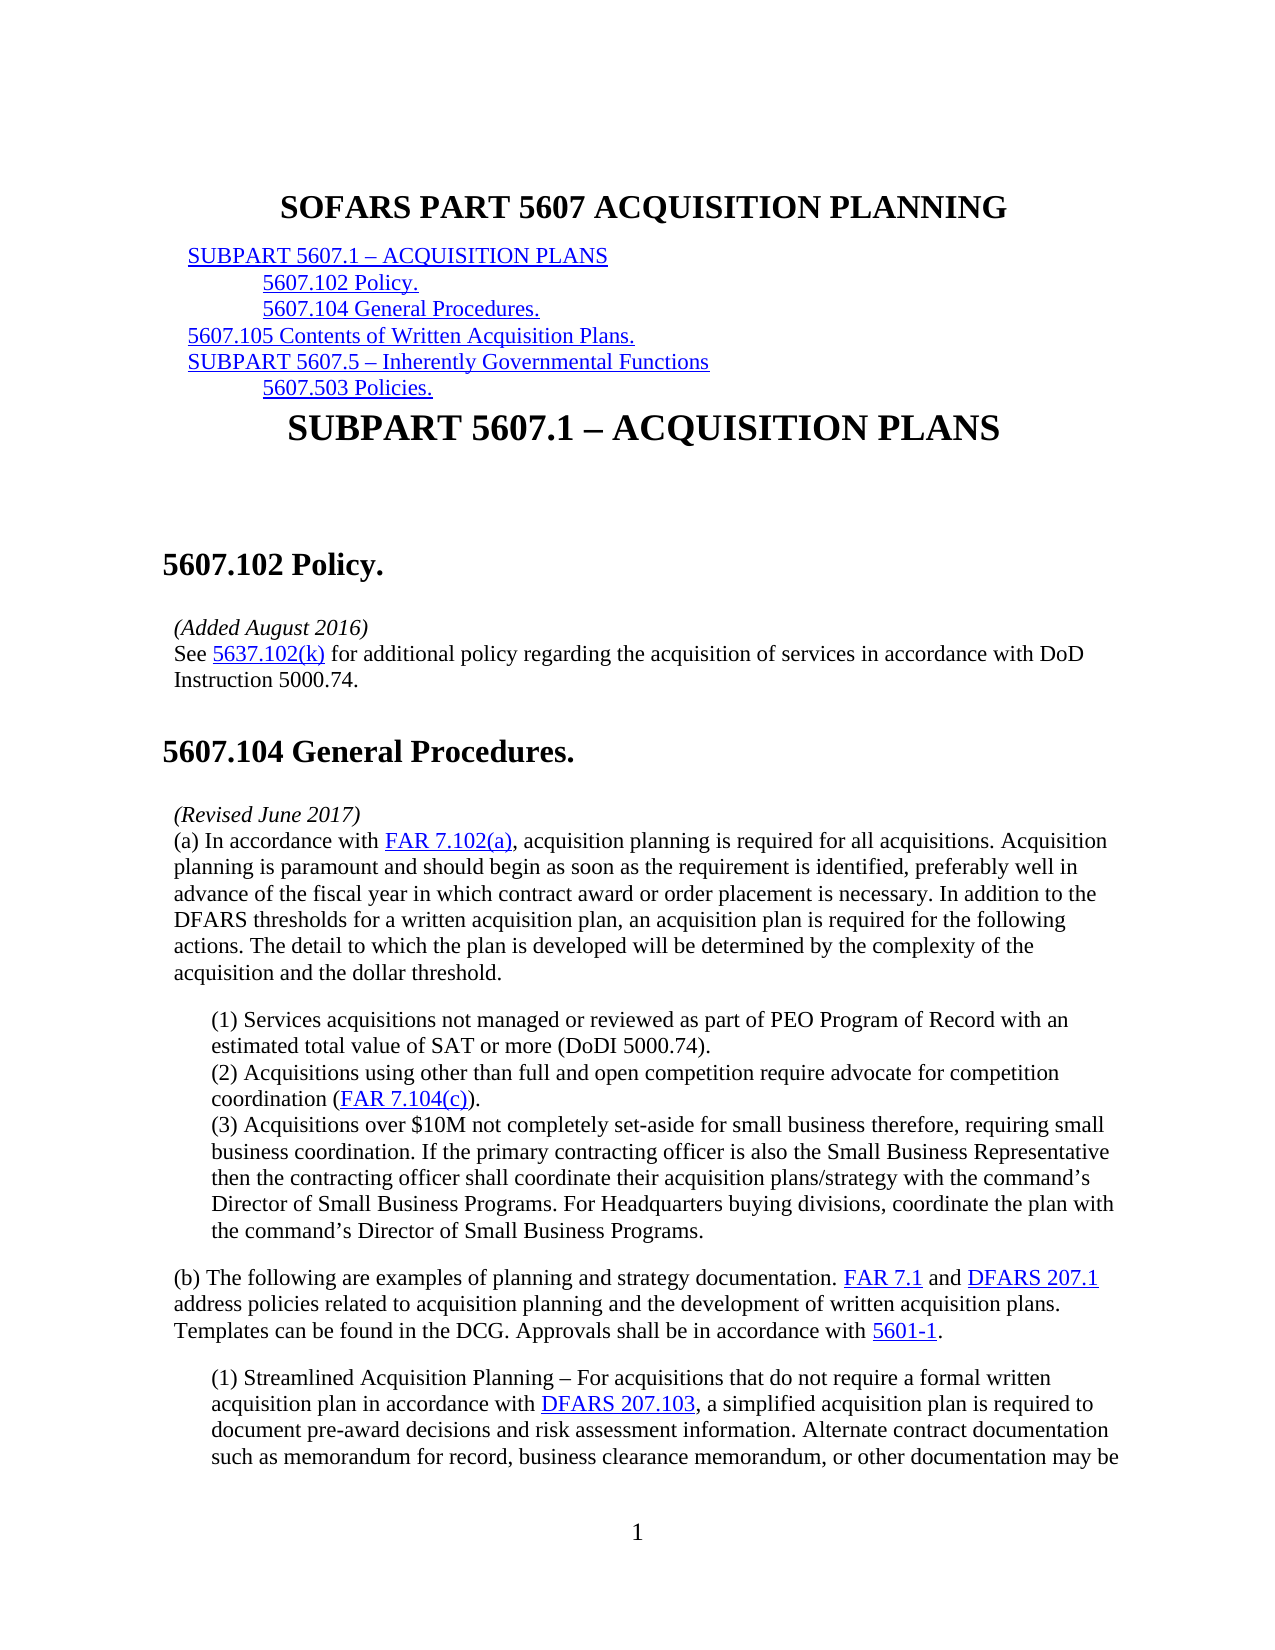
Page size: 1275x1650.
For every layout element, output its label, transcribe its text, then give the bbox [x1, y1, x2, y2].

text 5607.102 Policy. [262, 269, 1125, 295]
text (2) Acquisitions using other than full and open competition require advocate for competition coordination (FAR 7.104(c)). [201, 1059, 1135, 1111]
subtitle SOFARS PART 5607 ACQUISITION PLANNING [162, 187, 1125, 226]
text (Added August 2016) [163, 603, 1135, 640]
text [201, 1353, 1135, 1480]
subtitle 5607.102 Policy. [162, 546, 1125, 583]
text (a) In accordance with FAR 7.102(a), acquisition planning is required for all acquisitions. Acquisition planning is paramount and should begin as soon as the requirement is identified, preferably well in advance of the fiscal year in which contract award or order placement is necessary. In addition to the DFARS thresholds for a written acquisition plan, an acquisition plan is required for the following actions. The detail to which the plan is developed will be determined by the complexity of the acquisition and the dollar threshold. [163, 827, 1135, 996]
text (1) Services acquisitions not managed or reviewed as part of PEO Program of Record with an estimated total value of SAT or more (DoDI 5000.74). [201, 996, 1135, 1059]
text 5607.503 Policies. [262, 374, 1125, 401]
text SUBPART 5607.5 – Inherently Governmental Functions [187, 348, 1125, 374]
subtitle 5607.104 General Procedures. [162, 732, 1125, 769]
text SUBPART 5607.1 – ACQUISITION PLANS [187, 243, 1125, 269]
text 5607.104 General Procedures. [262, 295, 1125, 322]
text See 5637.102(k) for additional policy regarding the acquisition of services in accordance with DoD Instruction 5000.74. [163, 640, 1135, 703]
text 5607.105 Contents of Written Acquisition Plans. [187, 322, 1125, 348]
text (Revised June 2017) [163, 790, 1135, 827]
subtitle SUBPART 5607.1 – ACQUISITION PLANS [162, 405, 1125, 448]
text (b) The following are examples of planning and strategy documentation. FAR 7.1 and DFARS 207.1 address policies related to acquisition planning and the development of written acquisition plans. Templates can be found in the DCG. Approvals shall be in accordance with 5601-1. [163, 1253, 1135, 1353]
text (3) Acquisitions over $10M not completely set-aside for small business therefore, requiring small business coordination. If the primary contracting officer is also the Small Business Representative then the contracting officer shall coordinate their acquisition plans/strategy with the command’s Director of Small Business Programs. For Headquarters buying divisions, coordinate the plan with the command’s Director of Small Business Programs. [201, 1111, 1135, 1253]
